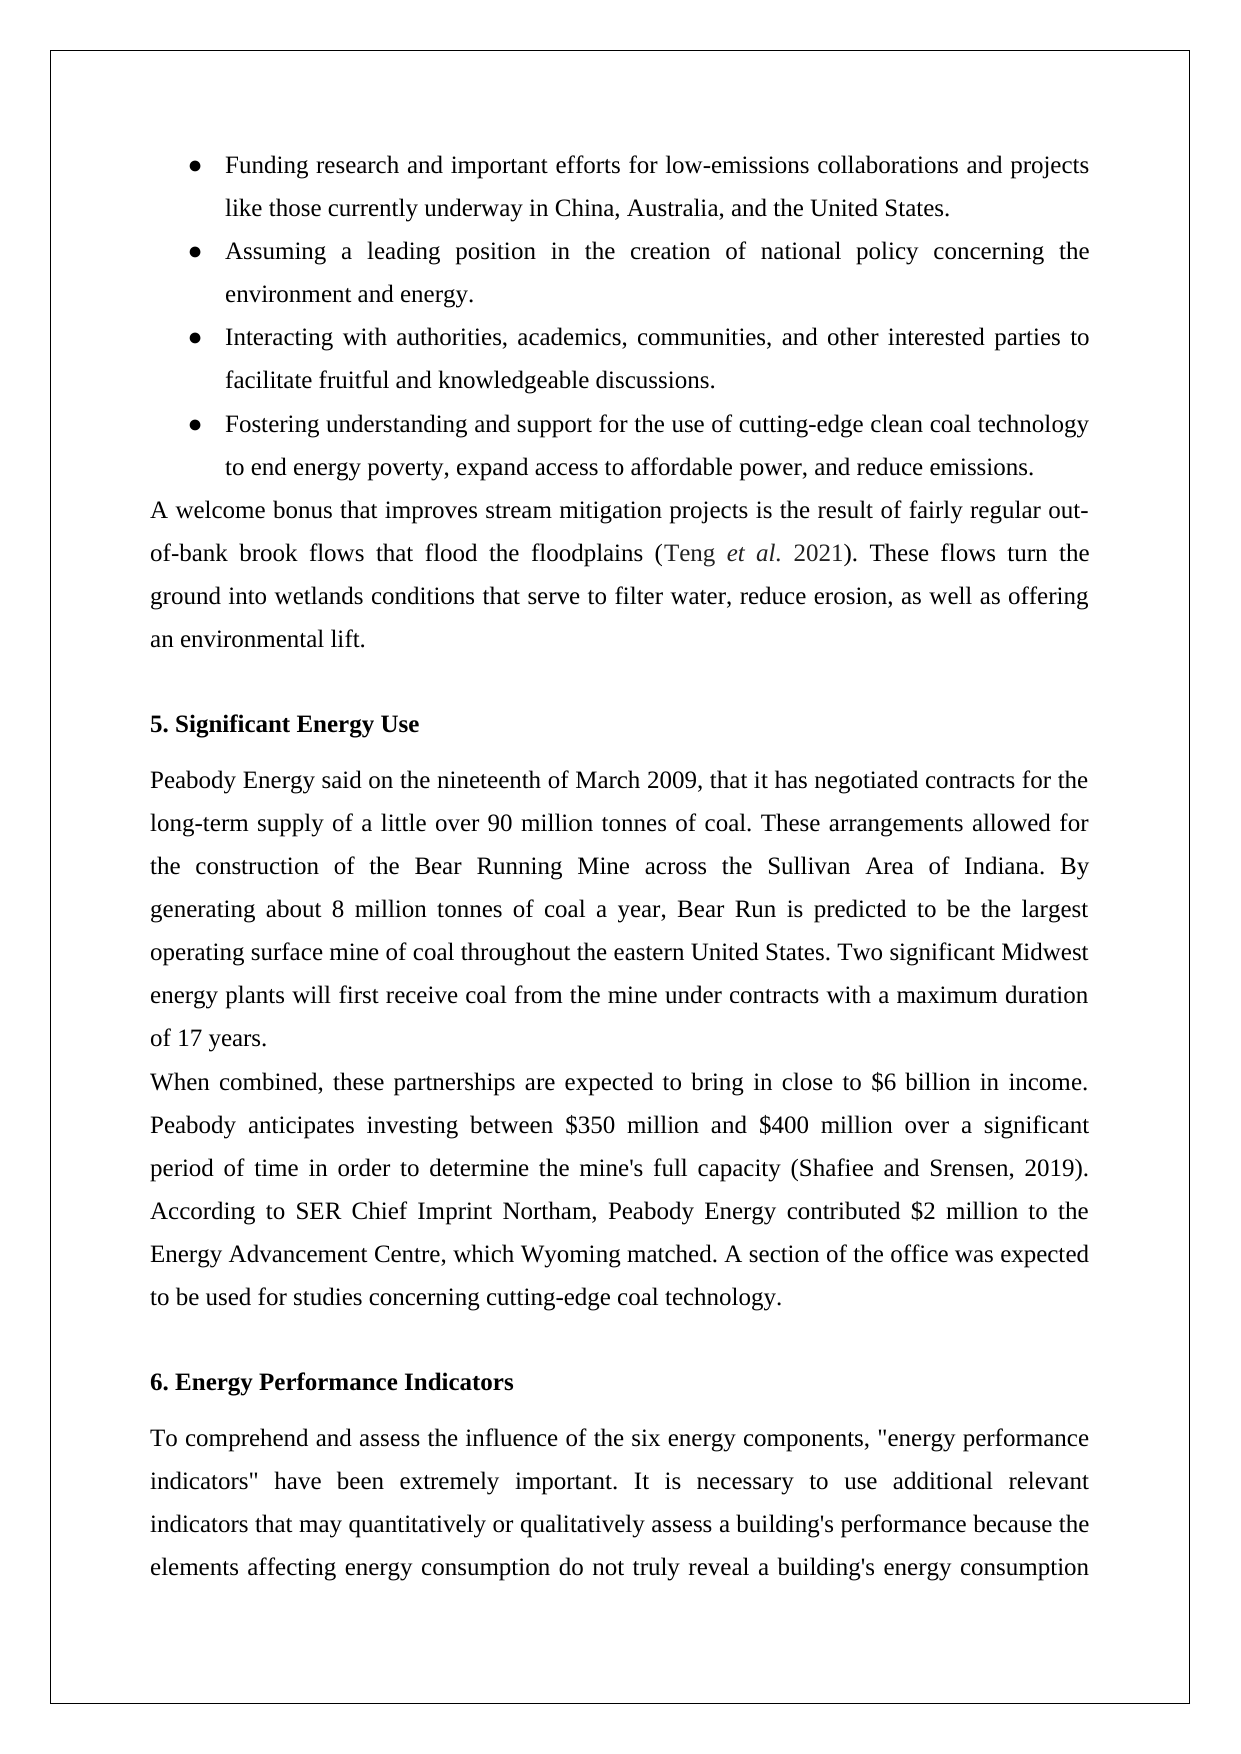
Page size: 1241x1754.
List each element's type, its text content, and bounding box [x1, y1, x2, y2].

list Funding research and important efforts for low-emissions collaborations and projects like those currently underway in China, Australia, and the United States. [187, 150, 1090, 222]
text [150, 1423, 1090, 1581]
subtitle 6. Energy Performance Indicators [150, 1367, 1090, 1396]
list Fostering understanding and support for the use of cutting-edge clean coal technology to end energy poverty, expand access to affordable power, and reduce emissions. [187, 409, 1090, 481]
list Assuming a leading position in the creation of national policy concerning the environment and energy. [187, 236, 1090, 308]
text When combined, these partnerships are expected to bring in close to $6 billion in income. Peabody anticipates investing between $350 million and $400 million over a significant period of time in order to determine the mine's full capacity (Shafiee and Srensen, 2019). According to SER Chief Imprint Northam, Peabody Energy contributed $2 million to the Energy Advancement Centre, which Wyoming matched. A section of the office was expected to be used for studies concerning cutting-edge coal technology. [150, 1067, 1090, 1311]
text A welcome bonus that improves stream mitigation projects is the result of fairly regular out-of-bank brook flows that flood the floodplains (Teng et al. 2021). These flows turn the ground into wetlands conditions that serve to filter water, reduce erosion, as well as offering an environmental lift. [150, 495, 1090, 653]
list Interacting with authorities, academics, communities, and other interested parties to facilitate fruitful and knowledgeable discussions. [187, 322, 1090, 394]
text Peabody Energy said on the nineteenth of March 2009, that it has negotiated contracts for the long-term supply of a little over 90 million tonnes of coal. These arrangements allowed for the construction of the Bear Running Mine across the Sullivan Area of Indiana. By generating about 8 million tonnes of coal a year, Bear Run is predicted to be the largest operating surface mine of coal throughout the eastern United States. Two significant Midwest energy plants will first receive coal from the mine under contracts with a maximum duration of 17 years. [150, 765, 1090, 1052]
subtitle 5. Significant Energy Use [150, 709, 1090, 738]
